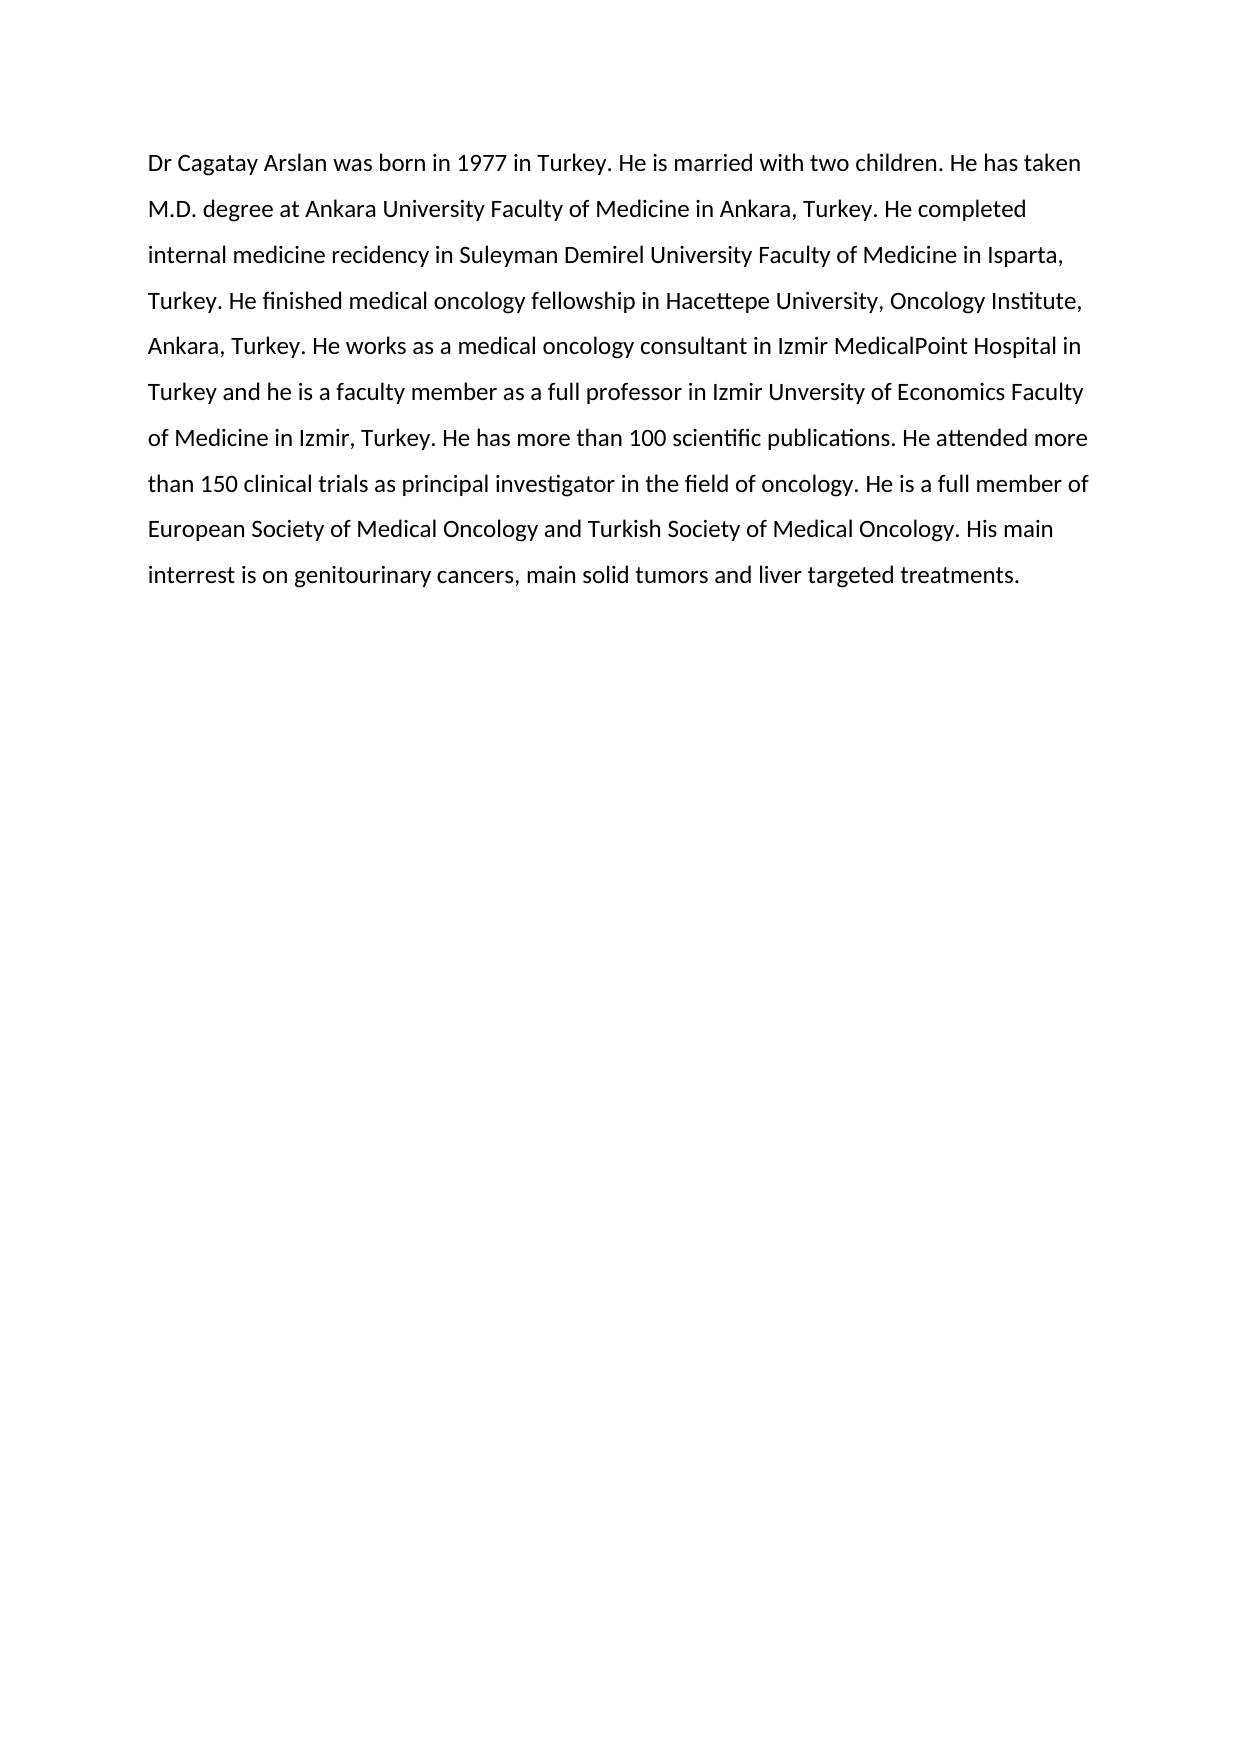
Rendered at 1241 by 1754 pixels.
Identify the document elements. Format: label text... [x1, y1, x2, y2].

text Dr Cagatay Arslan was born in 1977 in Turkey. He is married with two children. He has taken M.D. degree at Ankara University Faculty of Medicine in Ankara, Turkey. He completed internal medicine recidency in Suleyman Demirel University Faculty of Medicine in Isparta, Turkey. He finished medical oncology fellowship in Hacettepe University, Oncology Institute, Ankara, Turkey. He works as a medical oncology consultant in Izmir MedicalPoint Hospital in Turkey and he is a faculty member as a full professor in Izmir Unversity of Economics Faculty of Medicine in Izmir, Turkey. He has more than 100 scientific publications. He attended more than 150 clinical trials as principal investigator in the field of oncology. He is a full member of European Society of Medical Oncology and Turkish Society of Medical Oncology. His main interrest is on genitourinary cancers, main solid tumors and liver targeted treatments. [148, 148, 1093, 590]
